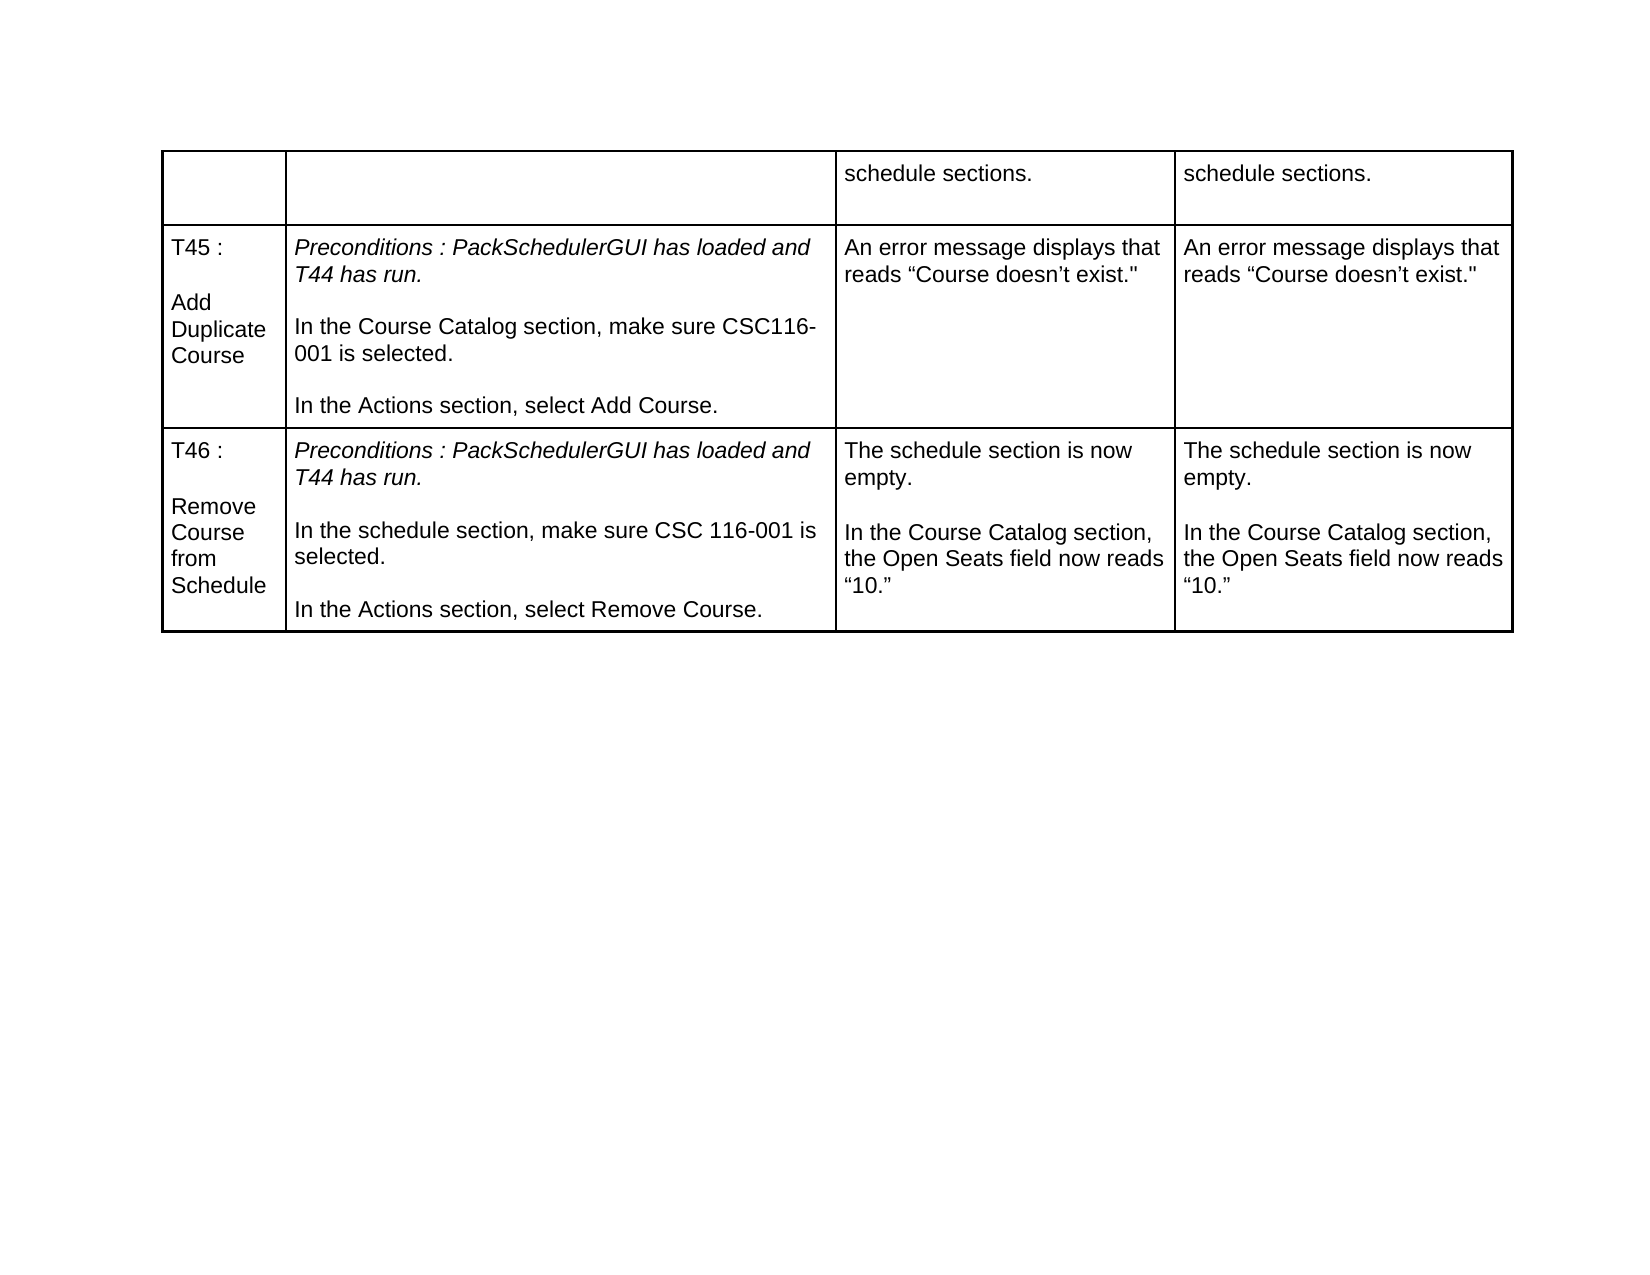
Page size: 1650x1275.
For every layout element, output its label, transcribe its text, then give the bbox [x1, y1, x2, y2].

table_cell T46 : Remove Course from Schedule [164, 429, 285, 630]
table_cell An error message displays that reads “Course doesn’t exist." [1176, 226, 1511, 427]
table_cell The schedule section is now empty. In the Course Catalog section, the Open Seats field now reads “10.” [837, 429, 1174, 630]
table_cell Preconditions : PackSchedulerGUI has loaded and T44 has run. In the schedule section, make sure CSC 116-001 is selected. In the Actions section, select Remove Course. [287, 429, 835, 630]
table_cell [164, 152, 285, 224]
table_cell The schedule section is now empty. In the Course Catalog section, the Open Seats field now reads “10.” [1176, 429, 1511, 630]
table_cell Preconditions : PackSchedulerGUI has loaded and T44 has run. In the Course Catalog section, make sure CSC116-001 is selected. In the Actions section, select Add Course. [287, 226, 835, 427]
table_cell T45 : Add Duplicate Course [164, 226, 285, 427]
table_cell An error message displays that reads “Course doesn’t exist." [837, 226, 1174, 427]
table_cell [837, 152, 1174, 224]
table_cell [1176, 152, 1511, 224]
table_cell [287, 152, 835, 224]
